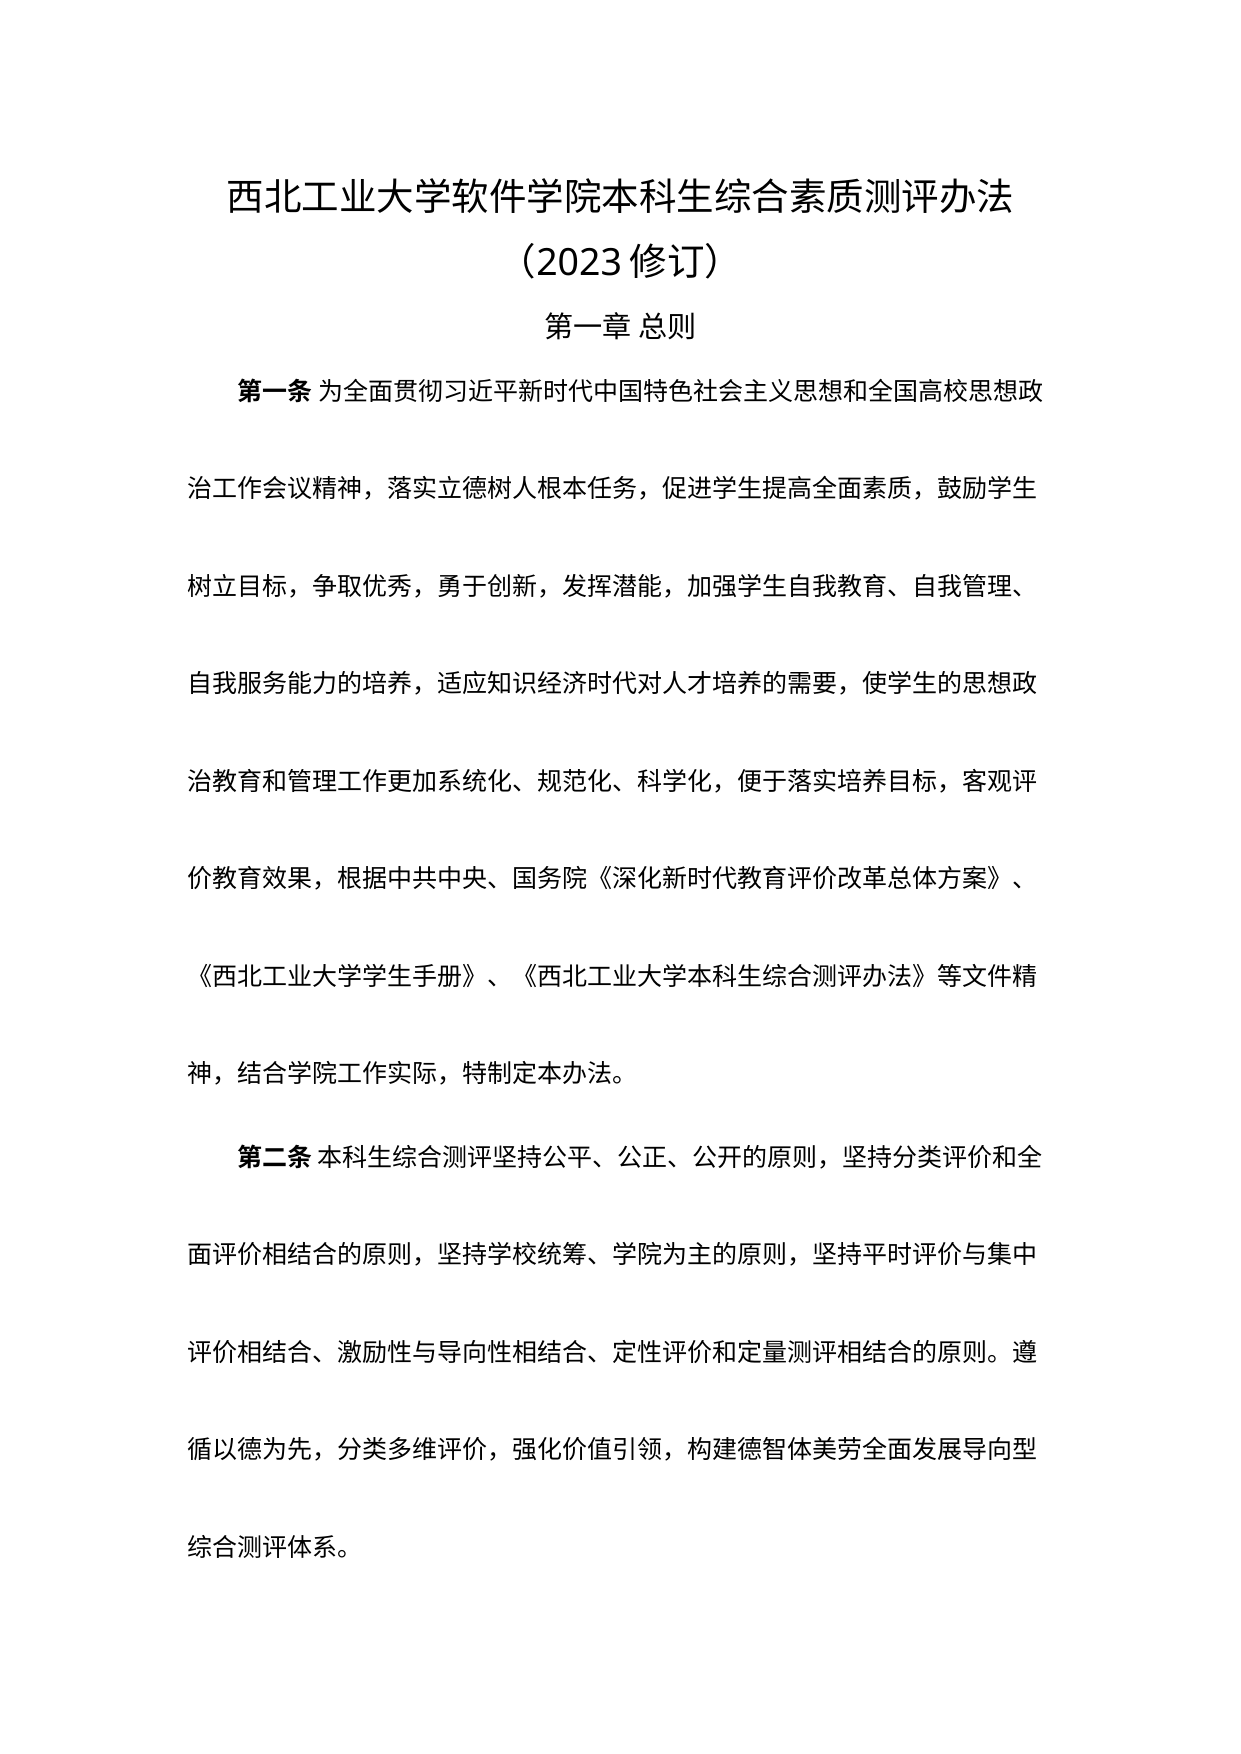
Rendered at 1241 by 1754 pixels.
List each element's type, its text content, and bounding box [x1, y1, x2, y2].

text 西北工业大学软件学院本科生综合素质测评办法（2023修订） [187, 162, 1053, 292]
text 第二条 本科生综合测评坚持公平、公正、公开的原则，坚持分类评价和全面评价相结合的原则，坚持学校统筹、学院为主的原则，坚持平时评价与集中评价相结合、激励性与导向性相结合、定性评价和定量测评相结合的原则。遵循以德为先，分类多维评价，强化价值引领，构建德智体美劳全面发展导向型综合测评体系。 [187, 1123, 1053, 1578]
text 第一章 总则 [187, 292, 1053, 357]
text 第一条 为全面贯彻习近平新时代中国特色社会主义思想和全国高校思想政治工作会议精神，落实立德树人根本任务，促进学生提高全面素质，鼓励学生树立目标，争取优秀，勇于创新，发挥潜能，加强学生自我教育、自我管理、自我服务能力的培养，适应知识经济时代对人才培养的需要，使学生的思想政治教育和管理工作更加系统化、规范化、科学化，便于落实培养目标，客观评价教育效果，根据中共中央、国务院《深化新时代教育评价改革总体方案》、《西北工业大学学生手册》、《西北工业大学本科生综合测评办法》等文件精神，结合学院工作实际，特制定本办法。 [187, 357, 1053, 1104]
